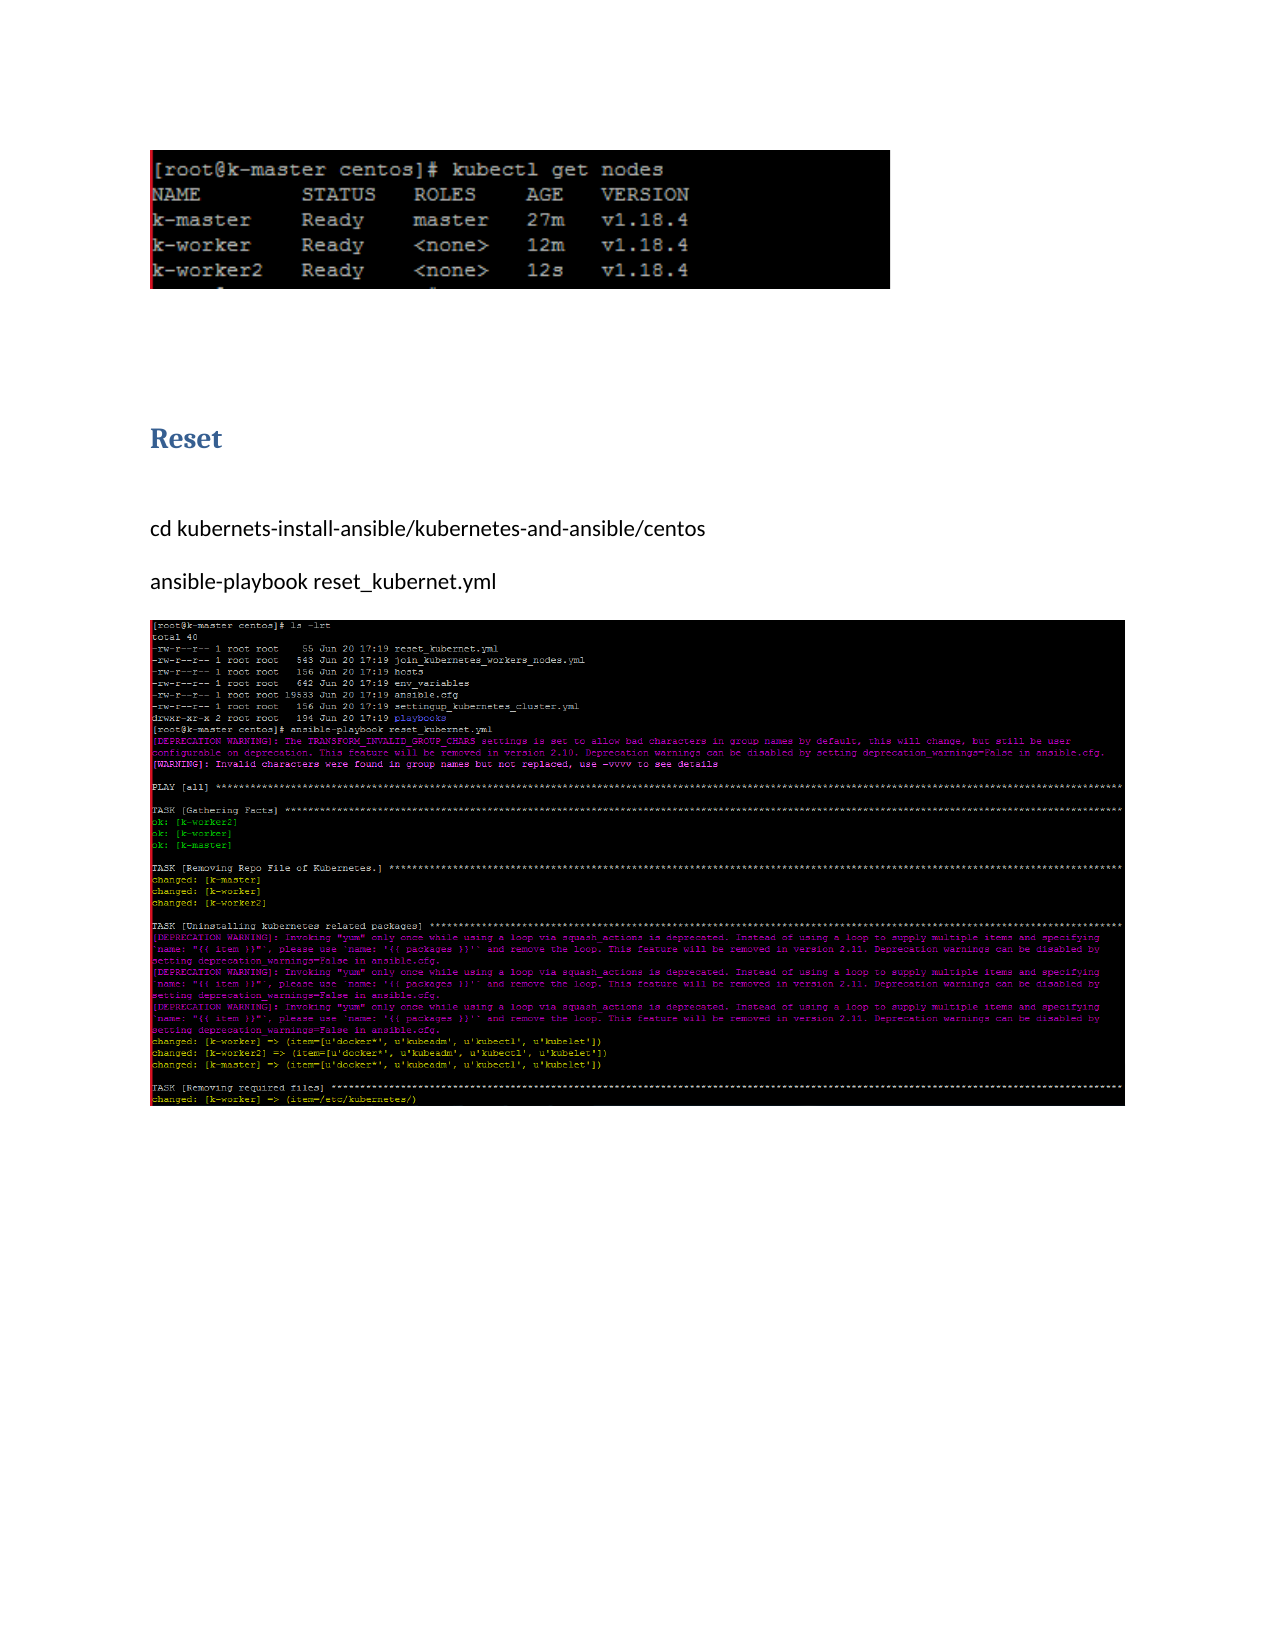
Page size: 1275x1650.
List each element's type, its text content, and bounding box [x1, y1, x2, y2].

subtitle Reset [150, 423, 1125, 456]
text ansible-playbook reset_kubernet.yml [150, 567, 1125, 595]
picture [150, 150, 891, 289]
picture [150, 620, 1125, 1106]
text cd kubernets-install-ansible/kubernetes-and-ansible/centos [150, 514, 1125, 542]
